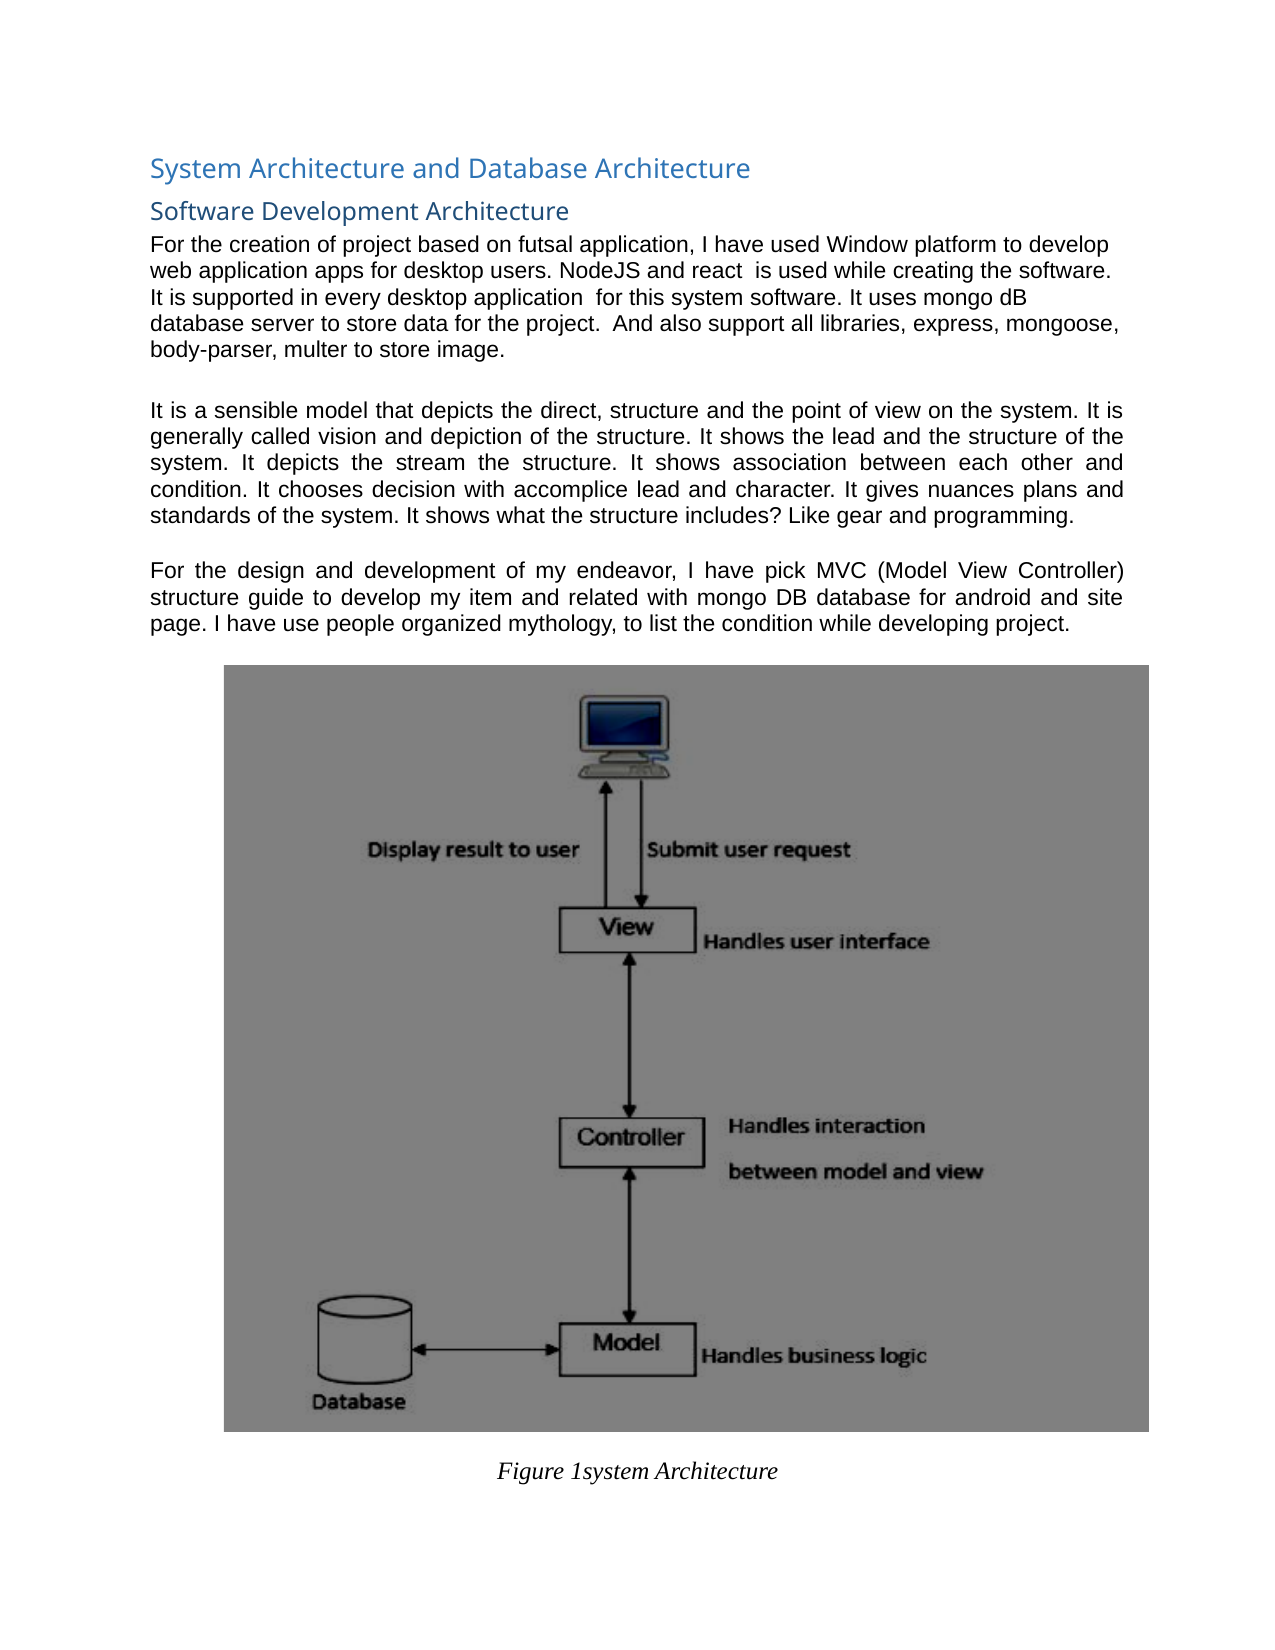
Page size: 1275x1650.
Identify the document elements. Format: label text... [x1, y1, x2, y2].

text For the creation of project based on futsal application, I have used Window platform to develop web application apps for desktop users. NodeJS and react is used while creating the software. It is supported in every desktop application for this system software. It uses mongo dB database server to store data for the project. And also support all libraries, express, mongoose, body-parser, multer to store image. [150, 231, 1125, 362]
text It is a sensible model that depicts the direct, structure and the point of view on the system. It is generally called vision and depiction of the structure. It shows the lead and the structure of the system. It depicts the stream the structure. It shows association between each other and condition. It chooses decision with accomplice lead and character. It gives nuances plans and standards of the system. It shows what the structure includes? Like gear and programming. [150, 397, 1125, 528]
text Figure 1system Architecture [150, 1456, 1125, 1485]
subtitle Software Development Architecture [150, 194, 1125, 228]
subtitle System Architecture and Database Architecture [150, 150, 1125, 187]
text For the design and development of my endeavor, I have pick MVC (Model View Controller) structure guide to develop my item and related with mongo DB database for android and site page. I have use people organized mythology, to list the condition while developing project. [150, 557, 1125, 636]
